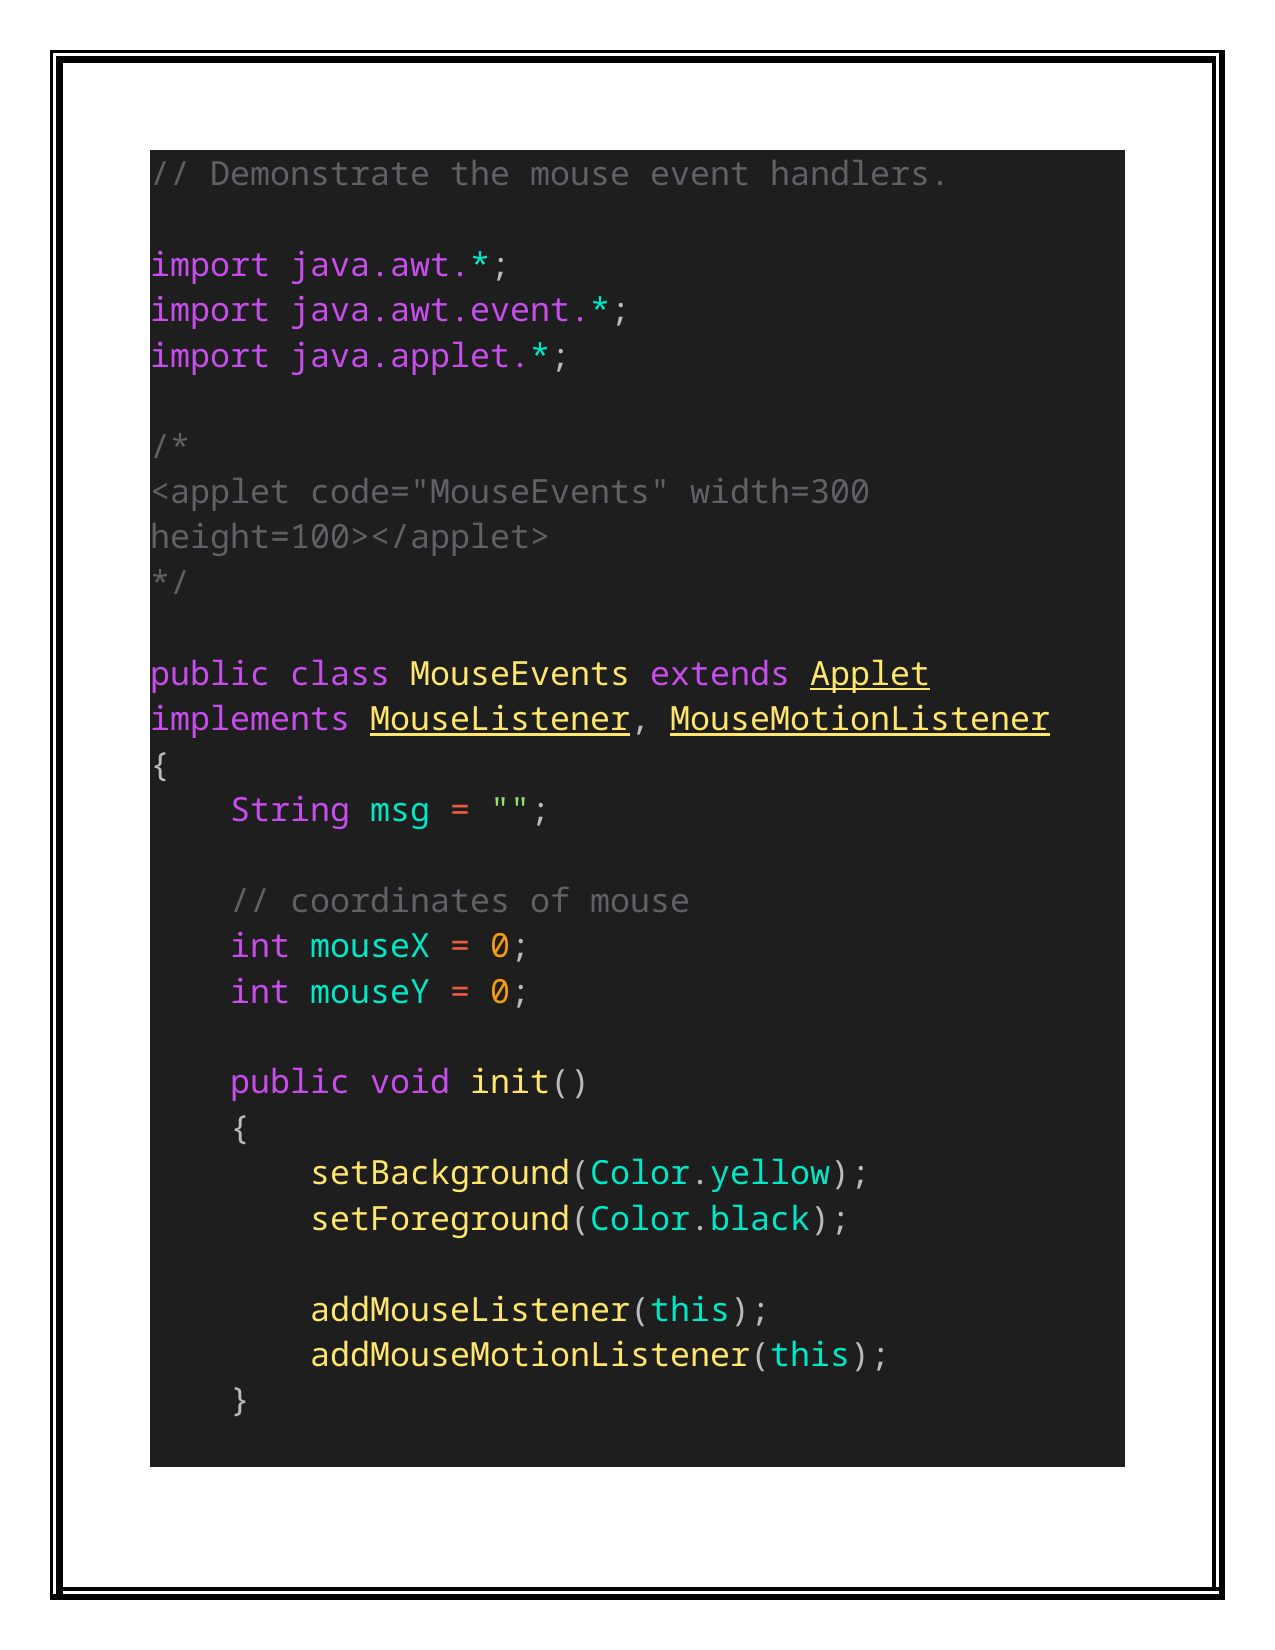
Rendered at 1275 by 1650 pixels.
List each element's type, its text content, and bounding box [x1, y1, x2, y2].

text String msg = ""; [150, 786, 1125, 831]
text import java.awt.event.*; [150, 286, 1125, 332]
text { [150, 740, 1125, 786]
text /* [150, 422, 1125, 468]
text public class MouseEvents extends Applet implements MouseListener, MouseMotionListener [150, 649, 1125, 740]
text <applet code="MouseEvents" width=300 height=100></applet> [150, 468, 1125, 559]
text { [150, 1104, 1125, 1149]
text */ [150, 559, 1125, 604]
text // Demonstrate the mouse event handlers. [150, 150, 1125, 195]
text import java.applet.*; [150, 332, 1125, 377]
text setForeground(Color.black); [150, 1194, 1125, 1240]
text public void init() [150, 1058, 1125, 1104]
text setBackground(Color.yellow); [150, 1149, 1125, 1194]
text // coordinates of mouse [150, 877, 1125, 922]
text import java.awt.*; [150, 241, 1125, 286]
text int mouseX = 0; [150, 922, 1125, 967]
text addMouseListener(this); [150, 1285, 1125, 1331]
text addMouseMotionListener(this); [150, 1331, 1125, 1376]
text } [150, 1376, 1125, 1422]
text int mouseY = 0; [150, 967, 1125, 1013]
